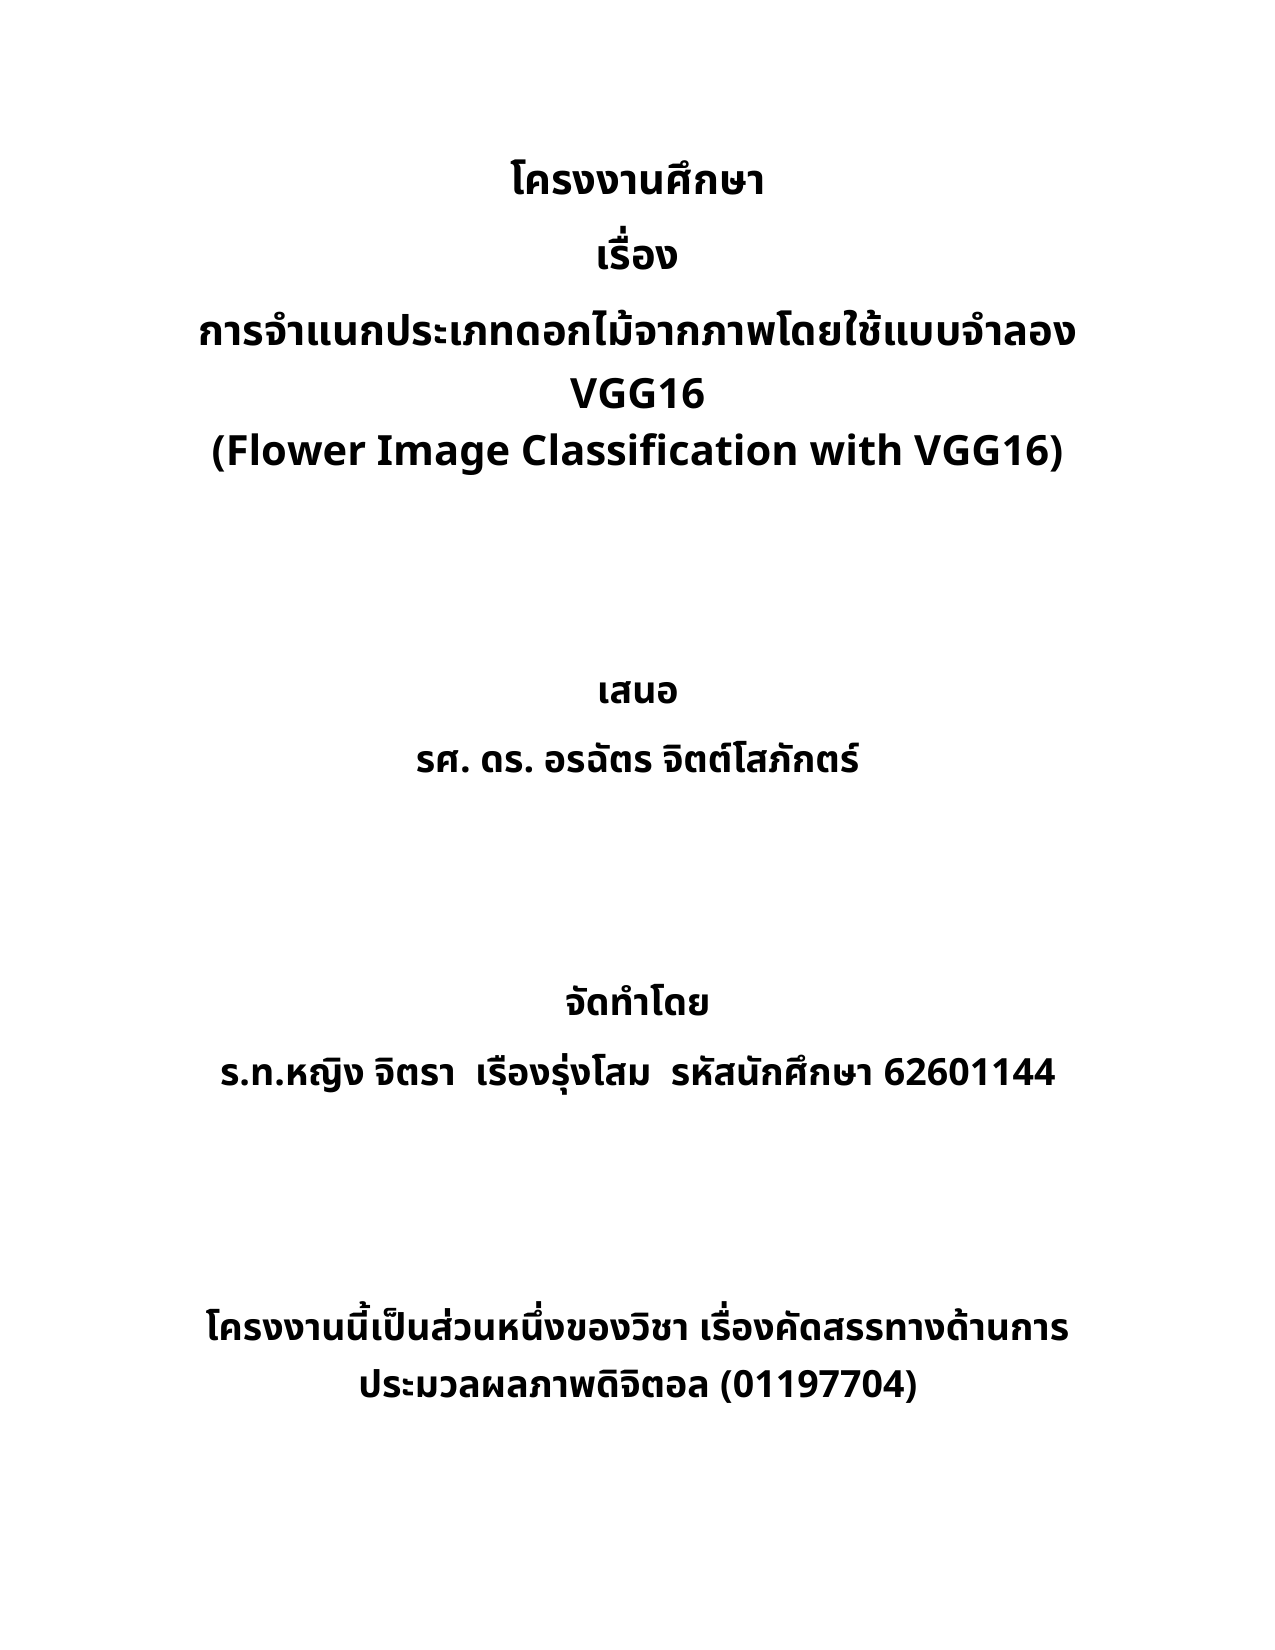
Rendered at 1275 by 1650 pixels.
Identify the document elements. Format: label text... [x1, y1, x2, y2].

text โครงงานศึกษา [150, 150, 1125, 213]
text เสนอ [150, 663, 1125, 720]
text โครงงานนี้เป็นส่วนหนึ่งของวิชา เรื่องคัดสรรทางด้านการประมวลผลภาพดิจิตอล (01197704) [150, 1301, 1125, 1414]
text การจำแนกประเภทดอกไม้จากภาพโดยใช้แบบจำลอง VGG16 [150, 301, 1125, 421]
text (Flower Image Classification with VGG16) [150, 421, 1125, 477]
text รศ. ดร. อรฉัตร จิตต์โสภักตร์ [150, 733, 1125, 790]
text ร.ท.หญิง จิตรา เรืองรุ่งโสม รหัสนักศึกษา 62601144 [150, 1045, 1125, 1102]
text จัดทำโดย [150, 976, 1125, 1033]
text เรื่อง [150, 225, 1125, 288]
